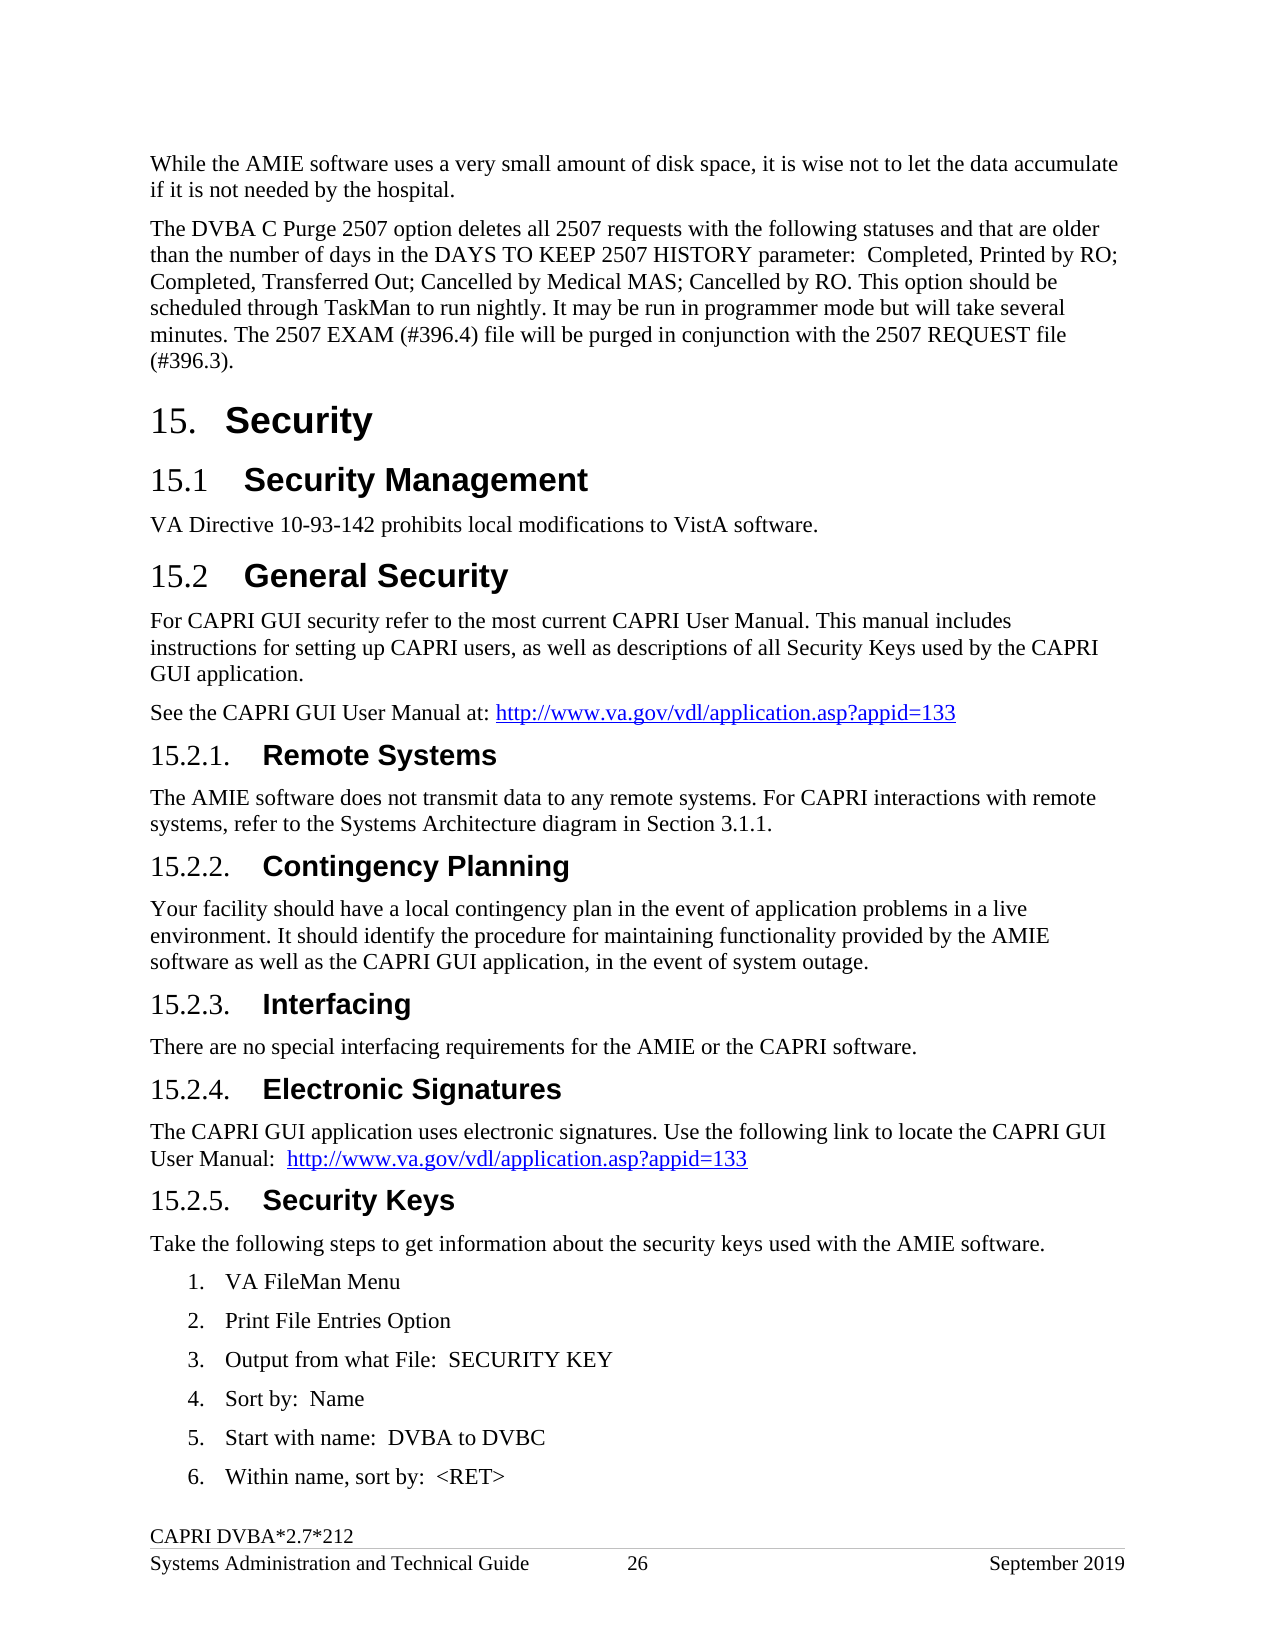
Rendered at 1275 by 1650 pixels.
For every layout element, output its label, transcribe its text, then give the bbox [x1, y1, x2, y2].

text 2. Print File Entries Option [187, 1307, 1125, 1334]
text VA Directive 10-93-142 prohibits local modifications to VistA software. [150, 511, 1125, 538]
text The CAPRI GUI application uses electronic signatures. Use the following link to locate the CAPRI GUI User Manual: http://www.va.gov/vdl/application.asp?appid=133 [150, 1118, 1125, 1171]
subtitle Security Management [150, 460, 1125, 499]
text While the AMIE software uses a very small amount of disk space, it is wise not to let the data accumulate if it is not needed by the hospital. [150, 150, 1125, 203]
text Take the following steps to get information about the security keys used with the AMIE software. [150, 1229, 1125, 1256]
subtitle Security [150, 398, 1125, 442]
text For CAPRI GUI security refer to the most current CAPRI User Manual. This manual includes instructions for setting up CAPRI users, as well as descriptions of all Security Keys used by the CAPRI GUI application. [150, 608, 1125, 687]
text The AMIE software does not transmit data to any remote systems. For CAPRI interactions with remote systems, refer to the Systems Architecture diagram in Section 3.1.1. [150, 784, 1125, 837]
text 4. Sort by: Name [187, 1385, 1125, 1411]
text There are no special interfacing requirements for the AMIE or the CAPRI software. [150, 1033, 1125, 1059]
subtitle General Security [150, 557, 1125, 595]
text Your facility should have a local contingency plan in the event of application problems in a live environment. It should identify the procedure for maintaining functionality provided by the AMIE software as well as the CAPRI GUI application, in the event of system outage. [150, 896, 1125, 974]
text 6. Within name, sort by: <RET> [187, 1463, 1125, 1489]
subtitle Remote Systems [150, 738, 1125, 772]
subtitle Contingency Planning [150, 849, 1125, 883]
subtitle Electronic Signatures [150, 1072, 1125, 1106]
text 5. Start with name: DVBA to DVBC [187, 1424, 1125, 1450]
text 1. VA FileMan Menu [187, 1268, 1125, 1295]
subtitle Interfacing [150, 987, 1125, 1021]
subtitle Security Keys [150, 1183, 1125, 1217]
text 3. Output from what File: SECURITY KEY [187, 1346, 1125, 1372]
text The DVBA C Purge 2507 option deletes all 2507 requests with the following statuses and that are older than the number of days in the DAYS TO KEEP 2507 HISTORY parameter: Completed, Printed by RO; Completed, Transferred Out; Cancelled by Medical MAS; Cancelled by RO. This option should be scheduled through TaskMan to run nightly. It may be run in programmer mode but will take several minutes. The 2507 EXAM (#396.4) file will be purged in conjunction with the 2507 REQUEST file (#396.3). [150, 215, 1125, 373]
text See the CAPRI GUI User Manual at: http://www.va.gov/vdl/application.asp?appid=133 [150, 699, 1125, 726]
